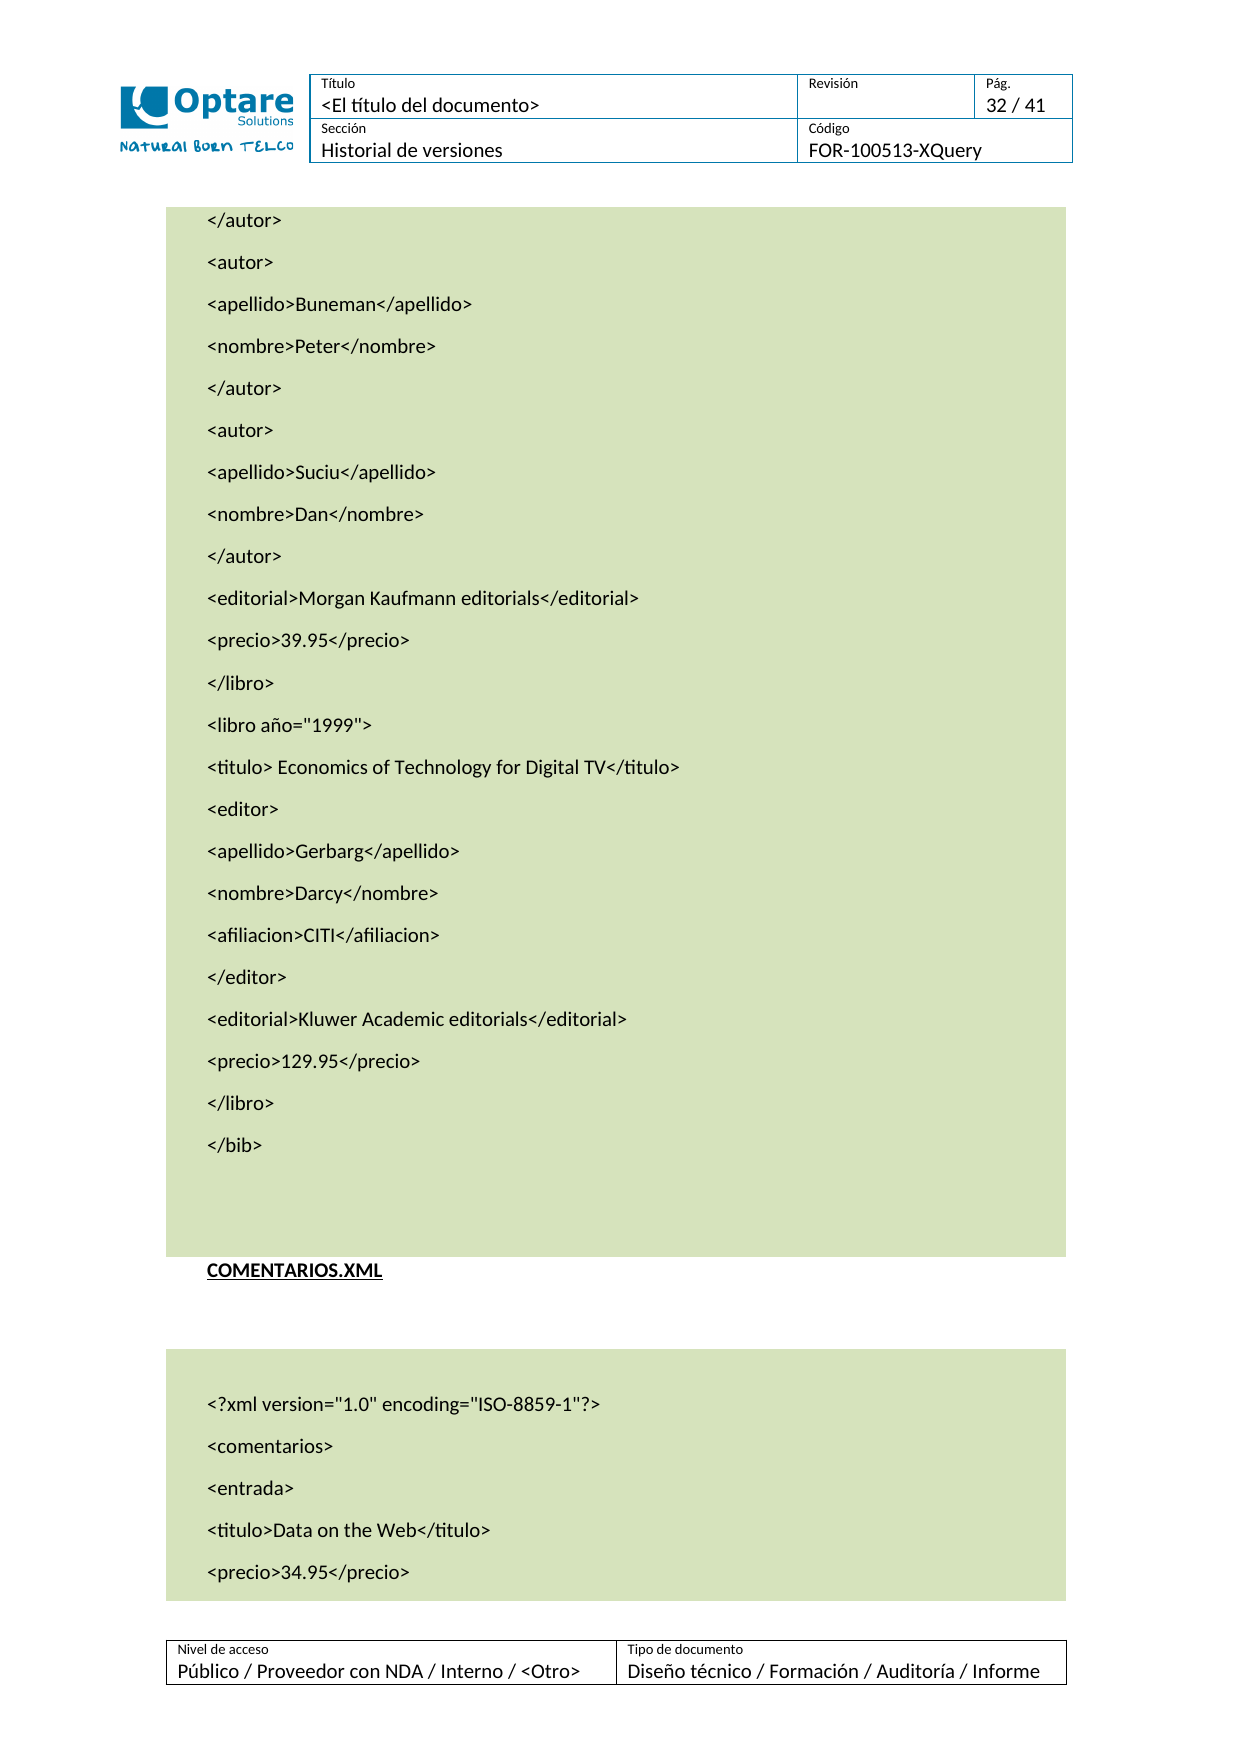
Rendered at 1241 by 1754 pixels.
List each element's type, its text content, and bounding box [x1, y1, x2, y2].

picture [133, 86, 145, 106]
picture [120, 86, 294, 152]
text COMENTARIOS.XML [177, 1257, 1063, 1282]
